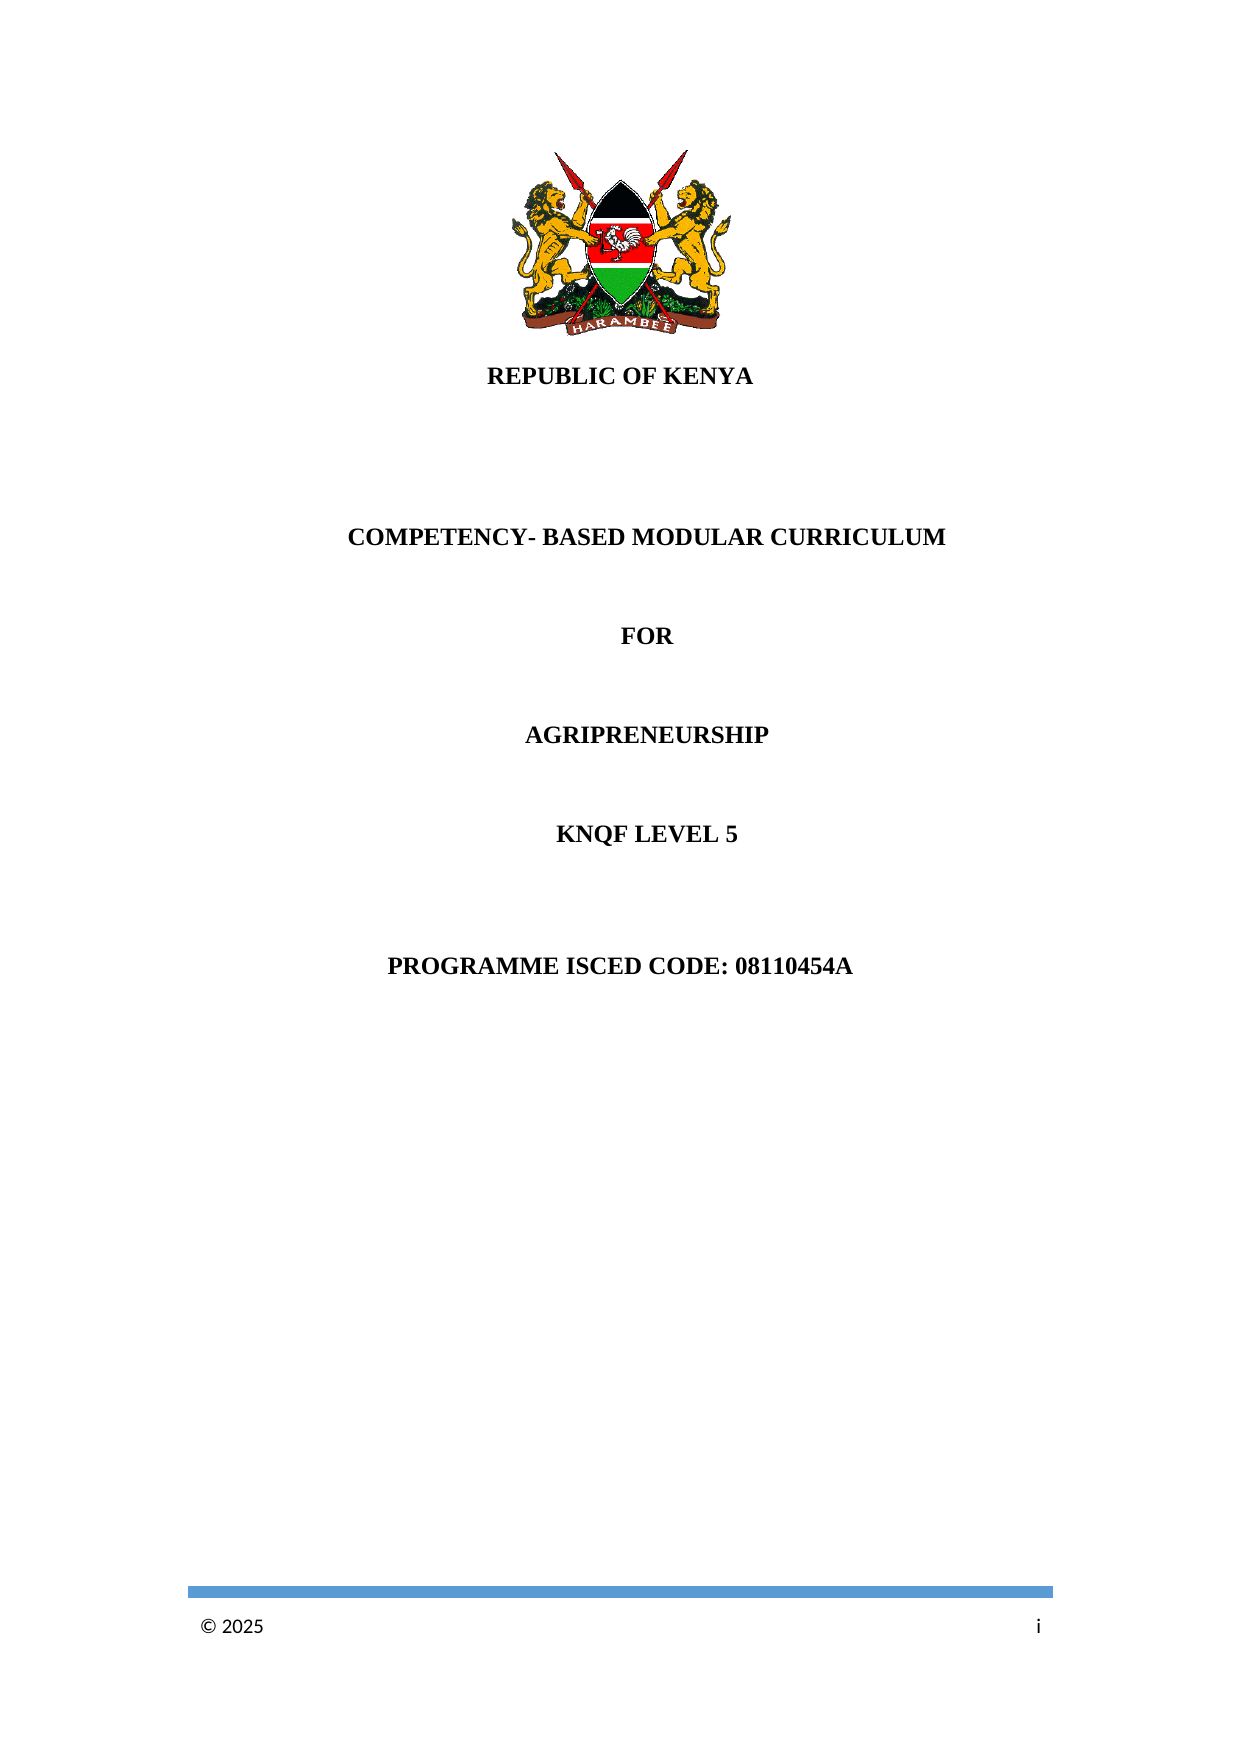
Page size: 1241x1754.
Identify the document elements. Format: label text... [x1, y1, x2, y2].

text FOR [187, 621, 1106, 649]
text KNQF LEVEL 5 [187, 819, 1106, 848]
text REPUBLIC OF KENYA [187, 361, 1053, 390]
text COMPETENCY- BASED MODULAR CURRICULUM [187, 522, 1106, 551]
picture [507, 150, 733, 336]
text AGRIPRENEURSHIP [187, 720, 1106, 749]
text PROGRAMME ISCED CODE: 08110454A [187, 951, 1053, 980]
